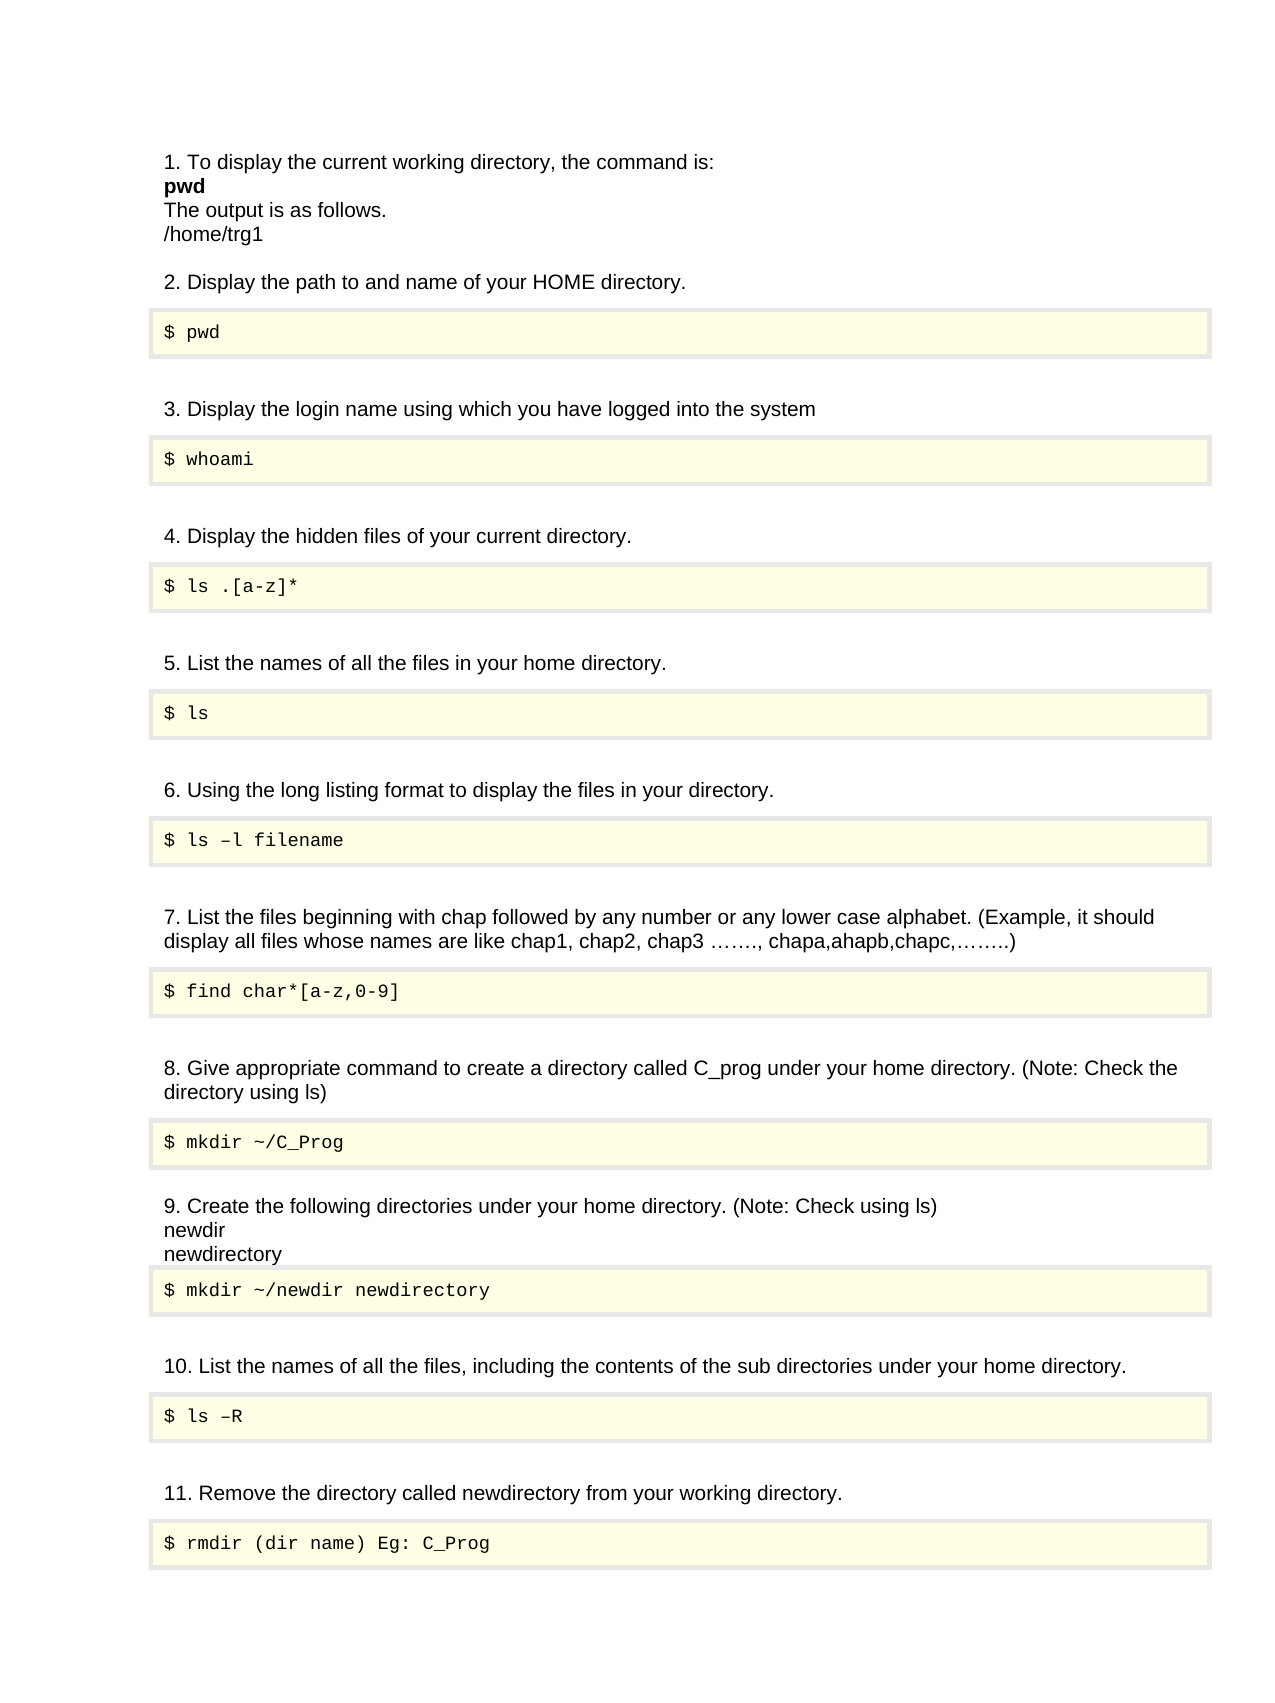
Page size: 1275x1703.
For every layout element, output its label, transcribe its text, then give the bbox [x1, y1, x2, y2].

text $ mkdir ~/newdir newdirectory [153, 1270, 1207, 1312]
text 8. Give appropriate command to create a directory called C_prog under your home directory. (Note: Check the directory using ls) [164, 1056, 1197, 1104]
text 3. Display the login name using which you have logged into the system [164, 397, 1197, 421]
text $ ls –l filename [153, 821, 1207, 863]
text $ find char*[a-z,0-9] [153, 972, 1207, 1014]
text $ ls [153, 694, 1207, 736]
text 1. To display the current working directory, the command is: [164, 150, 1197, 174]
text $ ls –R [153, 1397, 1207, 1439]
text $ ls .[a-z]* [153, 567, 1207, 609]
text $ mkdir ~/C_Prog [153, 1123, 1207, 1165]
text $ rmdir (dir name) Eg: C_Prog [153, 1523, 1207, 1565]
text $ pwd [153, 312, 1207, 354]
text 2. Display the path to and name of your HOME directory. [164, 270, 1197, 294]
text 6. Using the long listing format to display the files in your directory. [164, 778, 1197, 802]
text newdirectory [164, 1241, 1197, 1265]
text 10. List the names of all the files, including the contents of the sub directories under your home directory. [164, 1354, 1197, 1378]
text The output is as follows. [164, 198, 1197, 222]
text 4. Display the hidden files of your current directory. [164, 524, 1197, 548]
text /home/trg1 [164, 222, 1197, 246]
text 9. Create the following directories under your home directory. (Note: Check using ls) [164, 1193, 1197, 1217]
text 5. List the names of all the files in your home directory. [164, 651, 1197, 675]
text 7. List the files beginning with chap followed by any number or any lower case alphabet. (Example, it should display all files whose names are like chap1, chap2, chap3 ……., chapa,ahapb,chapc,……..) [164, 905, 1197, 953]
text 11. Remove the directory called newdirectory from your working directory. [164, 1481, 1197, 1505]
text $ whoami [153, 440, 1207, 482]
text pwd [164, 174, 1197, 198]
text newdir [164, 1217, 1197, 1241]
